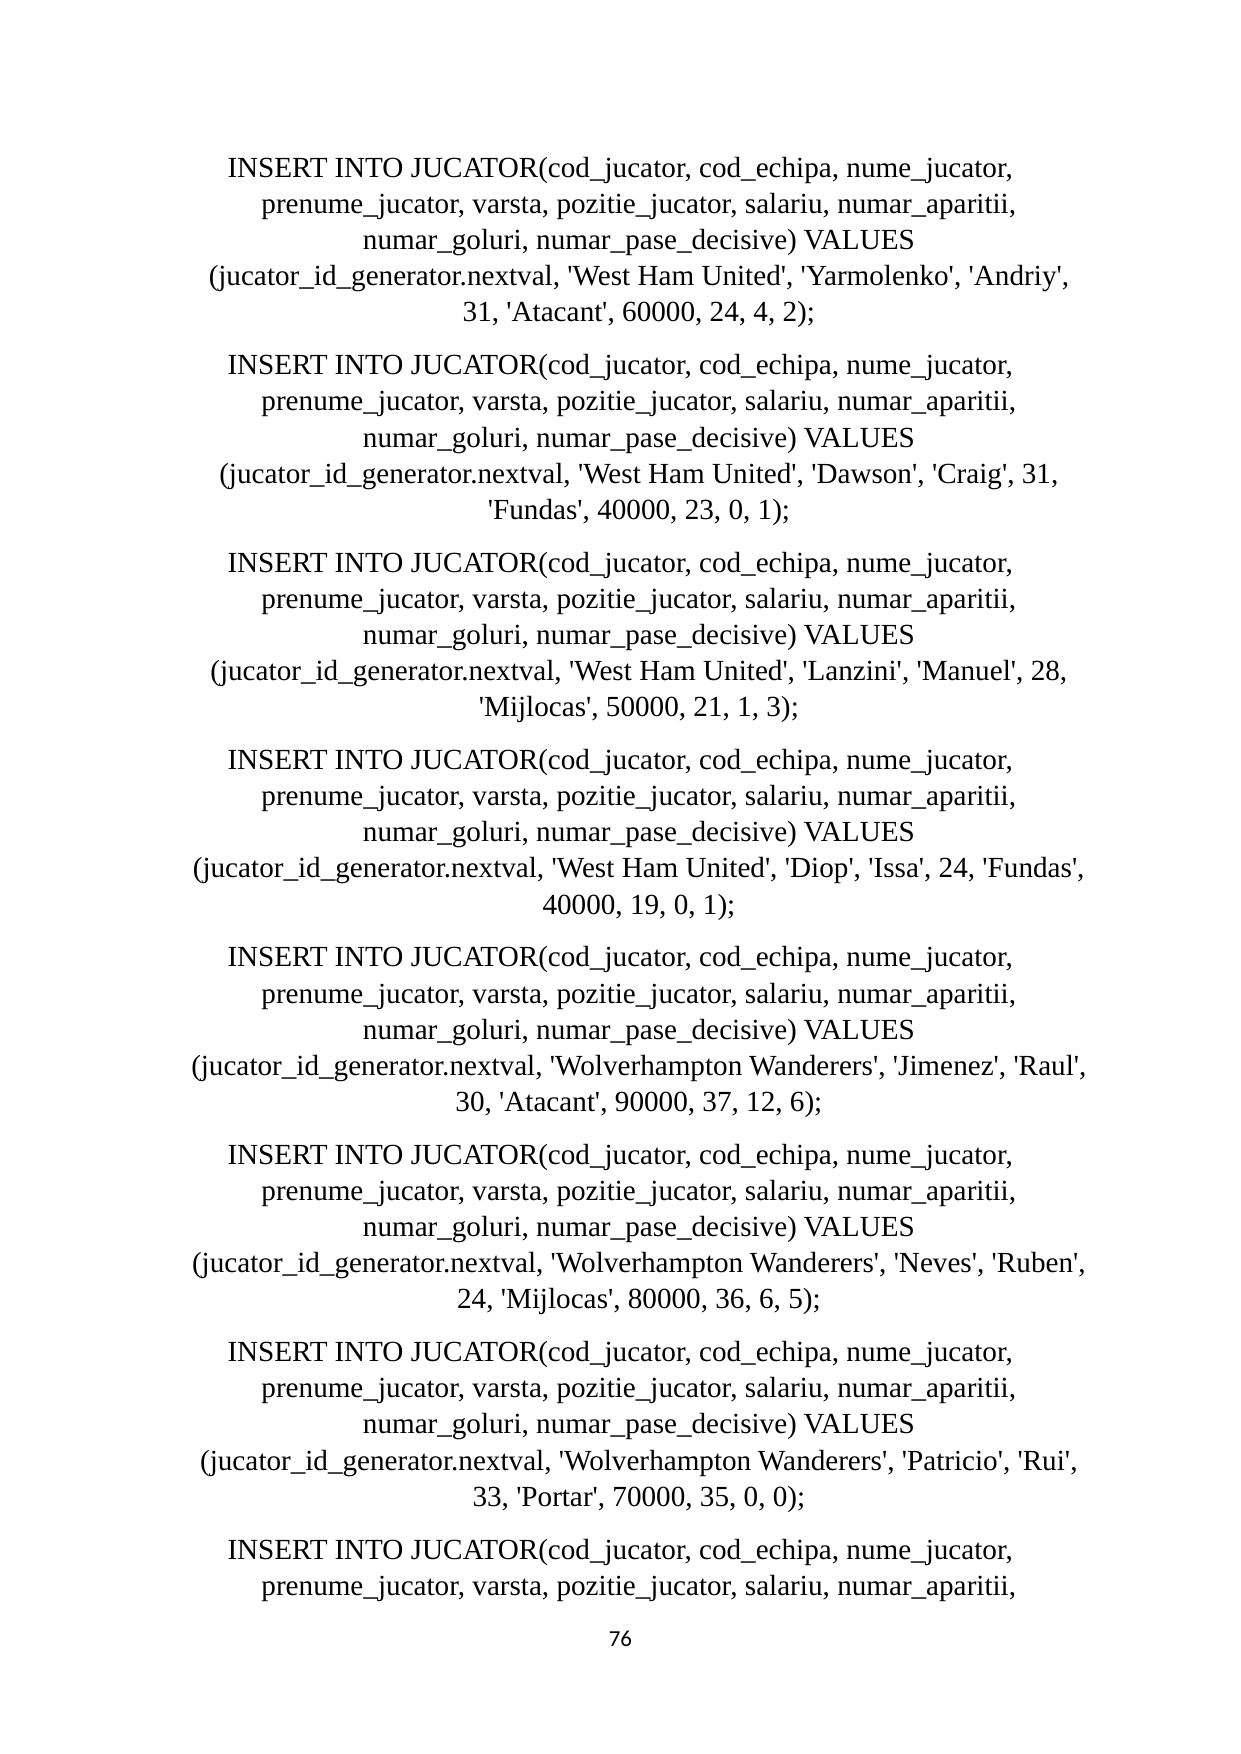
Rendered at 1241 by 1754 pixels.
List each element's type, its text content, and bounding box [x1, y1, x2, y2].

text INSERT INTO JUCATOR(cod_jucator, cod_echipa, nume_jucator, prenume_jucator, varsta, pozitie_jucator, salariu, numar_aparitii, numar_goluri, numar_pase_decisive) VALUES (jucator_id_generator.nextval, 'Wolverhampton Wanderers', 'Jimenez', 'Raul', 30, 'Atacant', 90000, 37, 12, 6); [150, 939, 1090, 1118]
text INSERT INTO JUCATOR(cod_jucator, cod_echipa, nume_jucator, prenume_jucator, varsta, pozitie_jucator, salariu, numar_aparitii, numar_goluri, numar_pase_decisive) VALUES (jucator_id_generator.nextval, 'West Ham United', 'Yarmolenko', 'Andriy', 31, 'Atacant', 60000, 24, 4, 2); [150, 150, 1090, 328]
text INSERT INTO JUCATOR(cod_jucator, cod_echipa, nume_jucator, prenume_jucator, varsta, pozitie_jucator, salariu, numar_aparitii, numar_goluri, numar_pase_decisive) VALUES (jucator_id_generator.nextval, 'West Ham United', 'Diop', 'Issa', 24, 'Fundas', 40000, 19, 0, 1); [150, 742, 1090, 920]
text INSERT INTO JUCATOR(cod_jucator, cod_echipa, nume_jucator, prenume_jucator, varsta, pozitie_jucator, salariu, numar_aparitii, numar_goluri, numar_pase_decisive) VALUES (jucator_id_generator.nextval, 'West Ham United', 'Lanzini', 'Manuel', 28, 'Mijlocas', 50000, 21, 1, 3); [150, 545, 1090, 723]
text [150, 1532, 1090, 1601]
text INSERT INTO JUCATOR(cod_jucator, cod_echipa, nume_jucator, prenume_jucator, varsta, pozitie_jucator, salariu, numar_aparitii, numar_goluri, numar_pase_decisive) VALUES (jucator_id_generator.nextval, 'Wolverhampton Wanderers', 'Neves', 'Ruben', 24, 'Mijlocas', 80000, 36, 6, 5); [150, 1137, 1090, 1315]
text INSERT INTO JUCATOR(cod_jucator, cod_echipa, nume_jucator, prenume_jucator, varsta, pozitie_jucator, salariu, numar_aparitii, numar_goluri, numar_pase_decisive) VALUES (jucator_id_generator.nextval, 'Wolverhampton Wanderers', 'Patricio', 'Rui', 33, 'Portar', 70000, 35, 0, 0); [150, 1334, 1090, 1512]
text INSERT INTO JUCATOR(cod_jucator, cod_echipa, nume_jucator, prenume_jucator, varsta, pozitie_jucator, salariu, numar_aparitii, numar_goluri, numar_pase_decisive) VALUES (jucator_id_generator.nextval, 'West Ham United', 'Dawson', 'Craig', 31, 'Fundas', 40000, 23, 0, 1); [150, 347, 1090, 526]
